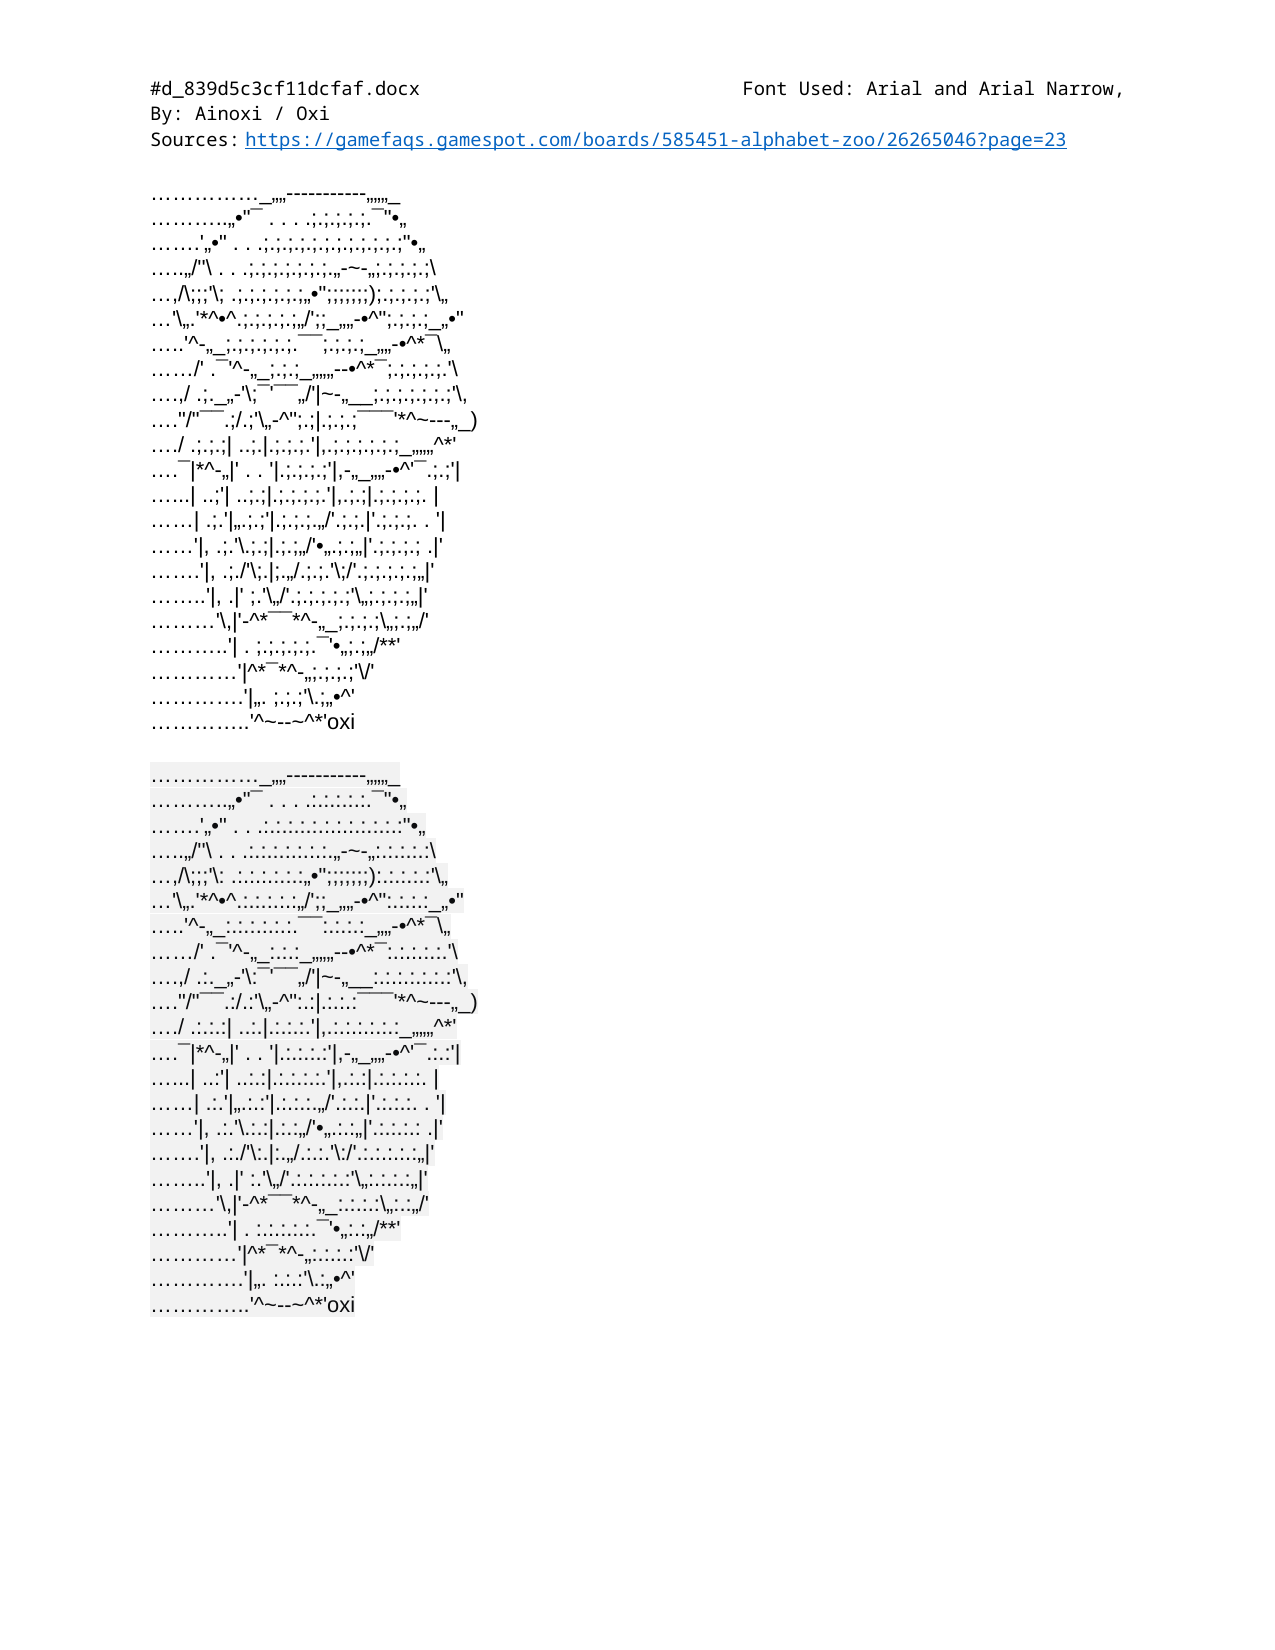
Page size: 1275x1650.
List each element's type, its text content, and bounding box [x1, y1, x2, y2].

text ……………_„„-----------„„„_ ………..„•"¯ . . . .:.:.:.:.:.¯"•„ …….'„•" . . .:.:.:.:.:.:.:.:.:.:.:.:"•„ …..„/''\ . . .:.:.:.:.:.:.:.„-~-„:.:.:.:.:\ …,/\;;;'\: .:.:.:.:.:.:„•";;;;;;;):.:.:.:.:'\„ …'\„.'*^•^.:.:.:.:.:„/';;_„„-•^":.:.:.:_„•" …..'^-„_:.:.:.:.:.:.¯¯:.:.:.:_„„-•^*¯\„ ……/' .¯'^-„_:.:.:_„„„--•^*¯:.:.:.:.:.'\ ….,/ .:._„-'\:¯'¯¯„/'|~-„__:.:.:.:.:.:.:'\, …."/"¯¯.:/.:'\„-^":.:|.:.:.:¯¯¯'*^~---„_) …./ .:.:.:| ..:.|.:.:.:.'|,.:.:.:.:.:.:_„„„^*' ….¯|*^-„|' . . '|.:.:.:.:'|,-„_„„-•^'¯.:.:'| …...| ..:'| ..:.:|.:.:.:.:.'|,.:.:|.:.:.:.:. | ……| .:.'|„.:.:'|.:.:.:.„/'.:.:.|'.:.:.:. . '| ……'|, .:.'\.:.:|.:.:„/'•„.:.:„|'.:.:.:.: .|' …….'|, .:./'\:.|:.„/.:.:.'\:/'.:.:.:.:.:„|' ……..'|, .|' :.'\„/'.:.:.:.:.:'\„:.:.:.:„|' ………'\,|'-^*¯¯*^-„_:.:.:.:\„:.:„/' ………..'| . :.:.:.:.:.¯'•„:.:„/**' …………'|^*¯*^-„:.:.:.:'\/' ………….'|„. :.:.:'\.:„•^' …………..'^~--~^*'oxi [150, 762, 1125, 1317]
text ……………_„„-----------„„„_ ………..„•"¯ . . . .;.;.;.;.;.¯"•„ …….'„•" . . .;.;.;.;.;.;.;.;.;.;.;.;"•„ …..„/''\ . . .;.;.;.;.;.;.;.„-~-„;.;.;.;.;\ …,/\;;;'\; .;.;.;.;.;.;„•";;;;;;;);.;.;.;.;'\„ …'\„.'*^•^.;.;.;.;.;„/';;_„„-•^";.;.;.;_„•" …..'^-„_;.;.;.;.;.;.¯¯;.;.;.;_„„-•^*¯\„ ……/' .¯'^-„_;.;.;_„„„--•^*¯;.;.;.;.;.'\ ….,/ .;._„-'\;¯'¯¯„/'|~-„__;.;.;.;.;.;.;'\, …."/"¯¯.;/.;'\„-^";.;|.;.;.;¯¯¯'*^~---„_) …./ .;.;.;| ..;.|.;.;.;.'|,.;.;.;.;.;.;_„„„^*' ….¯|*^-„|' . . '|.;.;.;.;'|,-„_„„-•^'¯.;.;'| …...| ..;'| ..;.;|.;.;.;.;.'|,.;.;|.;.;.;.;. | ……| .;.'|„.;.;'|.;.;.;.„/'.;.;.|'.;.;.;. . '| ……'|, .;.'\.;.;|.;.;„/'•„.;.;„|'.;.;.;.; .|' …….'|, .;./'\;.|;.„/.;.;.'\;/'.;.;.;.;.;„|' ……..'|, .|' ;.'\„/'.;.;.;.;.;'\„;.;.;.;„|' ………'\,|'-^*¯¯*^-„_;.;.;.;\„;.;„/' ………..'| . ;.;.;.;.;.¯'•„;.;„/**' …………'|^*¯*^-„;.;.;.;'\/' ………….'|„. ;.;.;'\.;„•^' …………..'^~--~^*'oxi [150, 179, 1125, 734]
